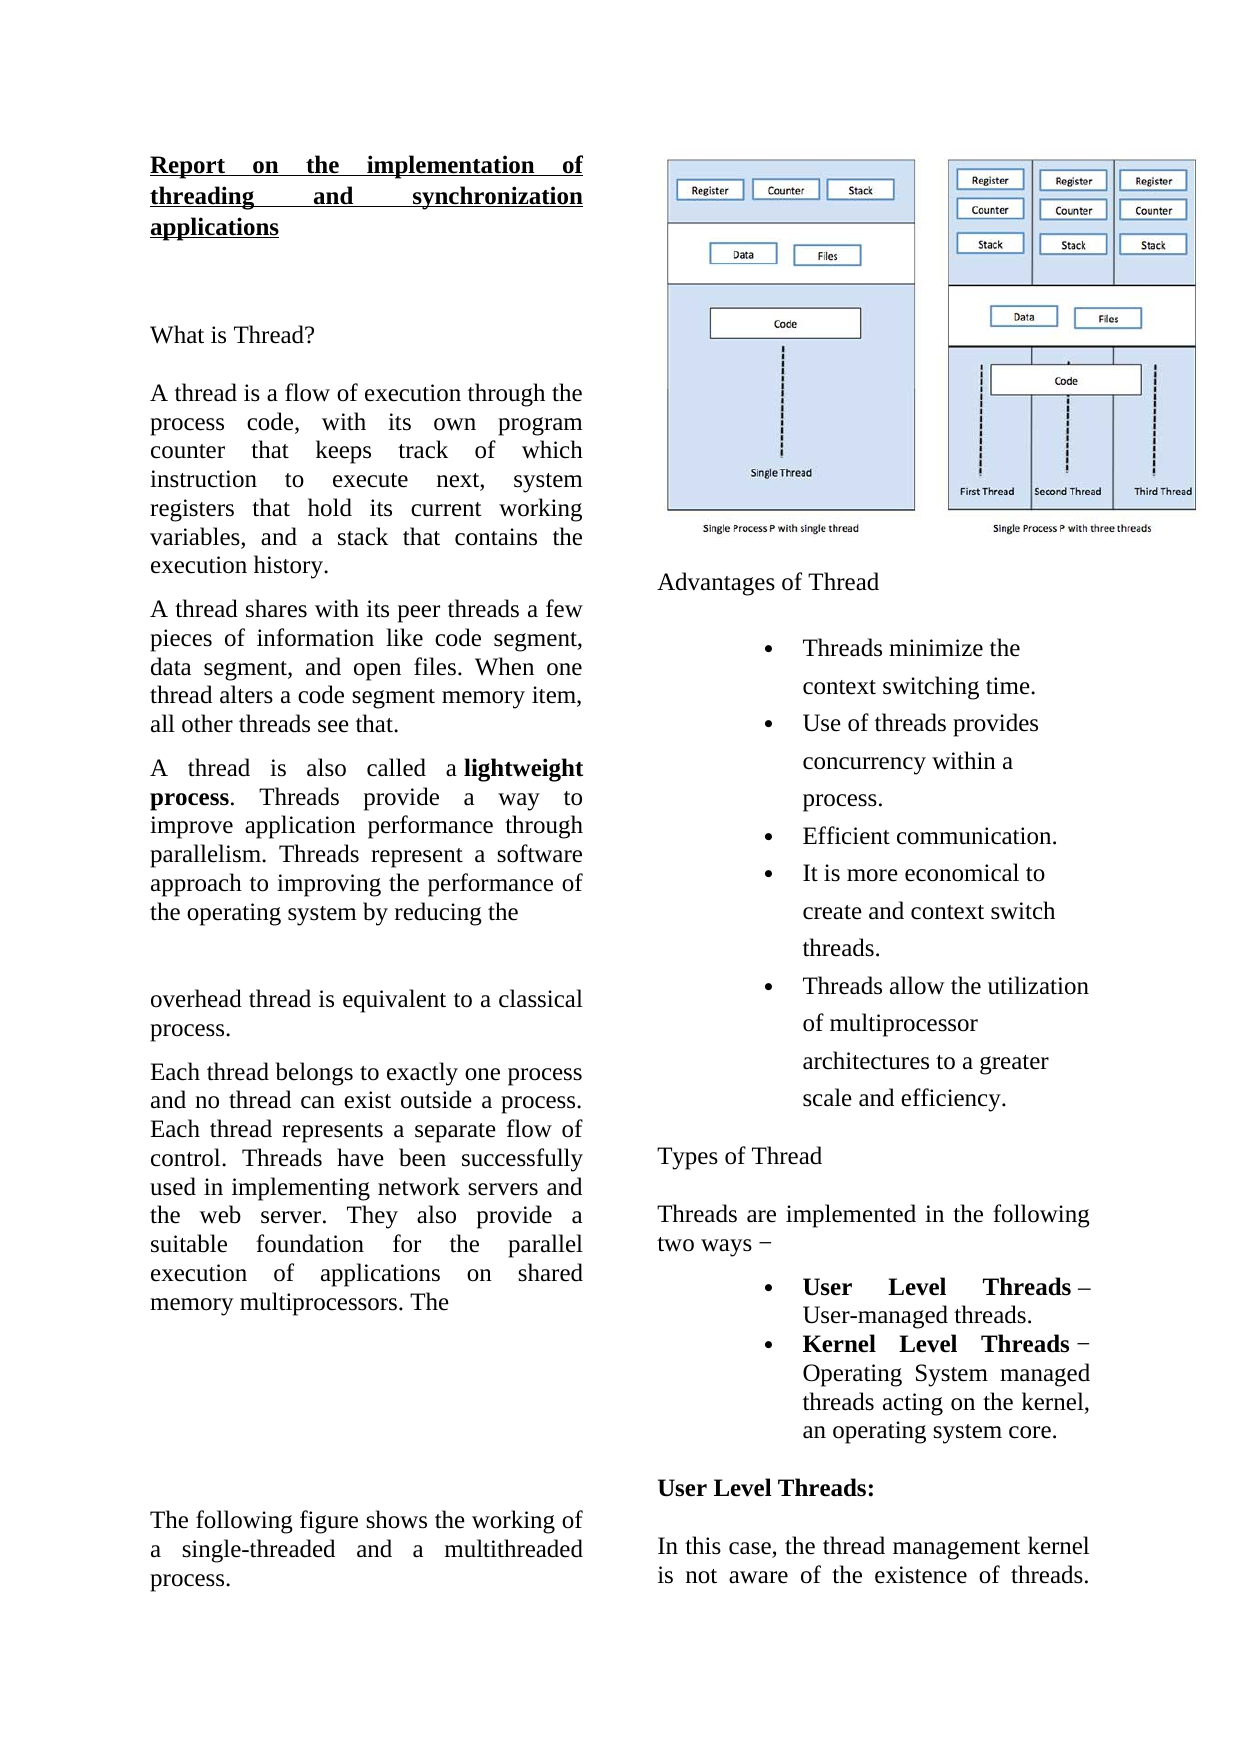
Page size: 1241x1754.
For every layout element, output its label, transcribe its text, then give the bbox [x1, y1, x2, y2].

list Use of threads provides concurrency within a process. [765, 699, 1090, 812]
text A thread is a flow of execution through the process code, with its own program counter that keeps track of which instruction to execute next, system registers that hold its current working variables, and a stack that contains the execution history. [150, 378, 583, 579]
text Types of Thread [657, 1141, 1090, 1170]
text Report on the implementation of threading and synchronization applications [150, 207, 583, 241]
picture [657, 150, 1207, 538]
list Threads allow the utilization of multiprocessor architectures to a greater scale and efficiency. [765, 962, 1090, 1112]
list Threads minimize the context switching time. [765, 624, 1090, 699]
text A thread is also called a lightweight process. Threads provide a way to improve application performance through parallelism. Threads represent a software approach to improving the performance of the operating system by reducing the [150, 753, 583, 925]
text The following figure shows the working of a single-threaded and a multithreaded process. [150, 1505, 583, 1592]
text User Level Threads: [657, 1473, 1090, 1502]
list Efficient communication. [765, 812, 1090, 849]
text Report on the implementation of threading and synchronization applications [150, 176, 583, 206]
list It is more economical to create and context switch threads. [765, 849, 1090, 962]
list User Level Threads – User-managed threads. [765, 1272, 1090, 1329]
text Each thread belongs to exactly one process and no thread can exist outside a process. Each thread represents a separate flow of control. Threads have been successfully used in implementing network servers and the web server. They also provide a suitable foundation for the parallel execution of applications on shared memory multiprocessors. The [150, 1057, 583, 1315]
text Advantages of Thread [657, 567, 1090, 595]
text What is Thread? [150, 320, 583, 349]
text Threads are implemented in the following two ways − [657, 1199, 1090, 1257]
text Report on the implementation of threading and synchronization applications [150, 150, 583, 175]
text A thread shares with its peer threads a few pieces of information like code segment, data segment, and open files. When one thread alters a code segment memory item, all other threads see that. [150, 594, 583, 738]
list Kernel Level Threads − Operating System managed threads acting on the kernel, an operating system core. [765, 1329, 1090, 1444]
text overhead thread is equivalent to a classical process. [150, 984, 583, 1042]
